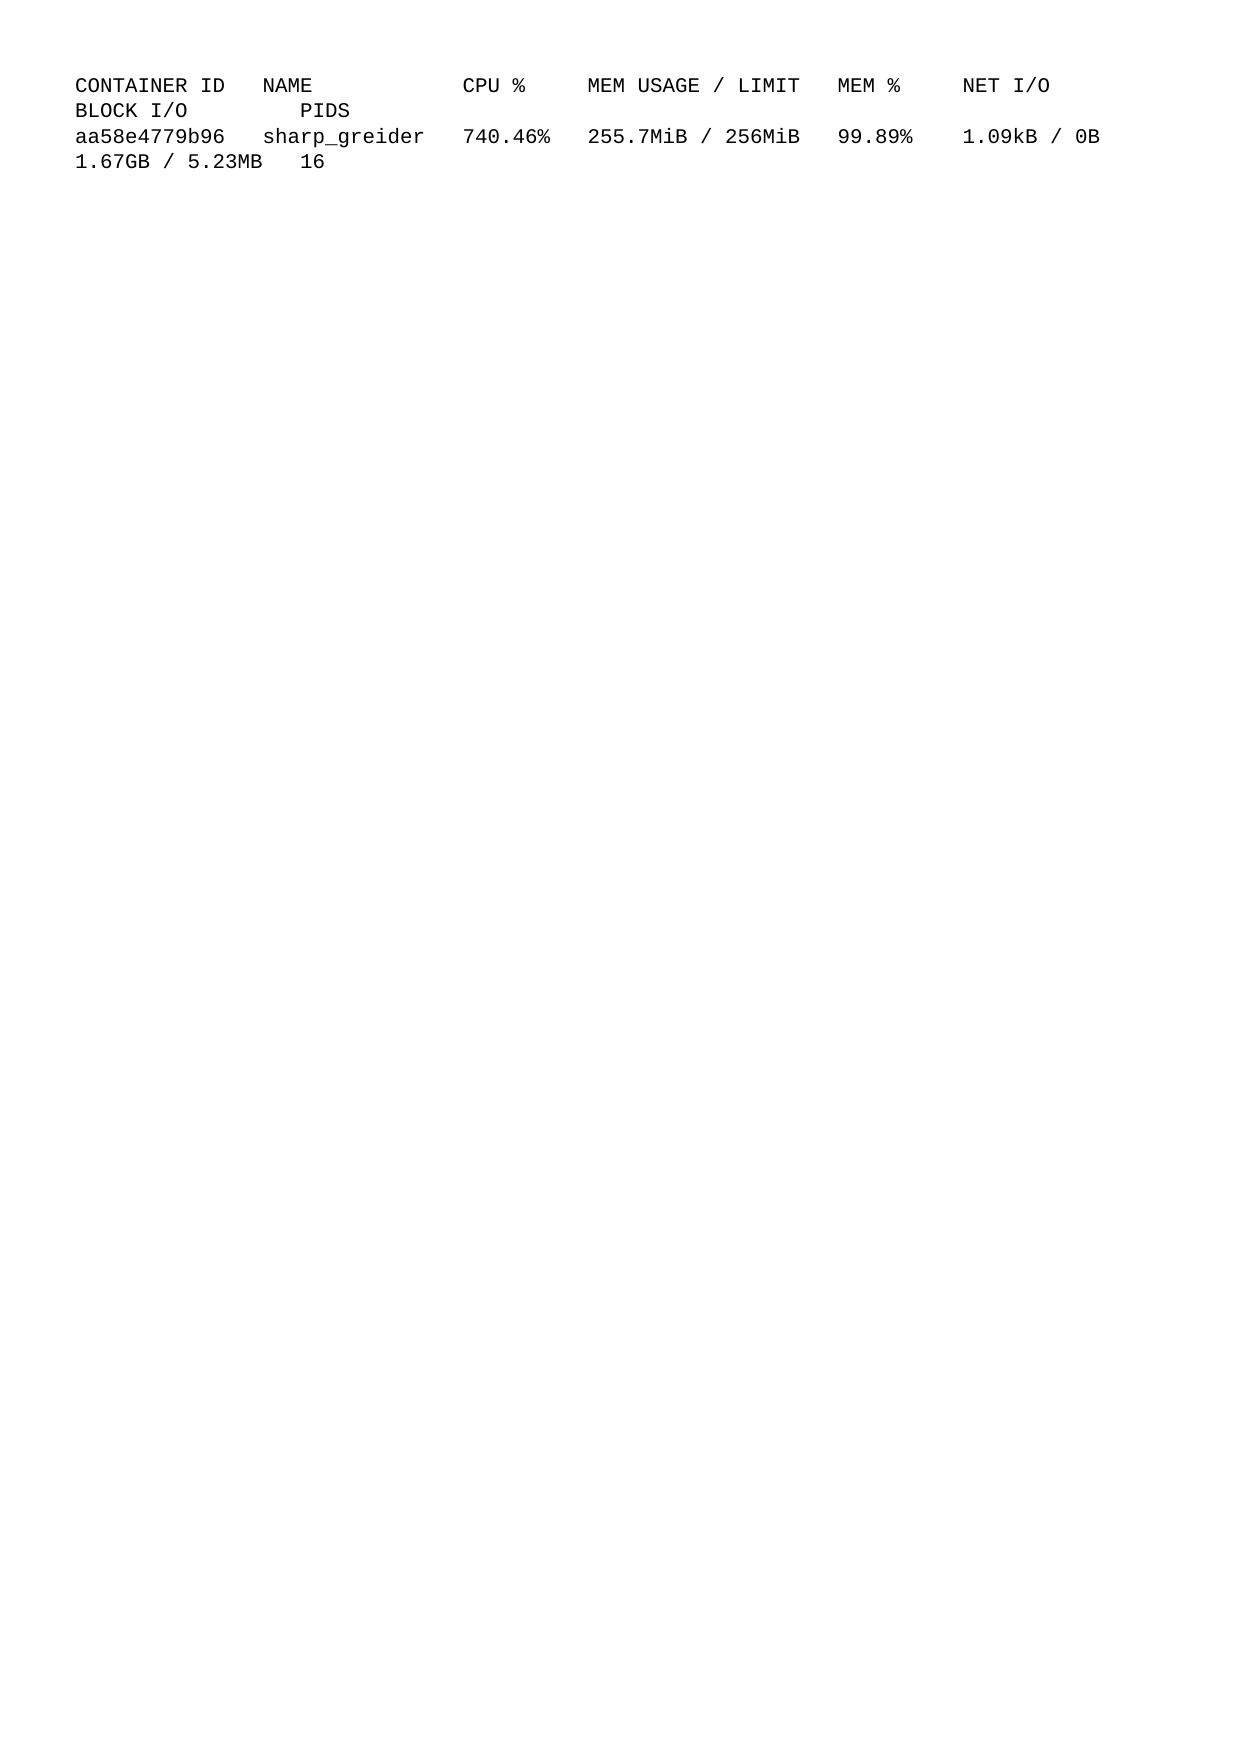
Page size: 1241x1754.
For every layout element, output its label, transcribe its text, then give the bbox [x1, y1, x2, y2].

text aa58e4779b96 sharp_greider 740.46% 255.7MiB / 256MiB 99.89% 1.09kB / 0B 1.67GB / 5.23MB 16 [75, 126, 1165, 175]
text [75, 75, 1165, 124]
